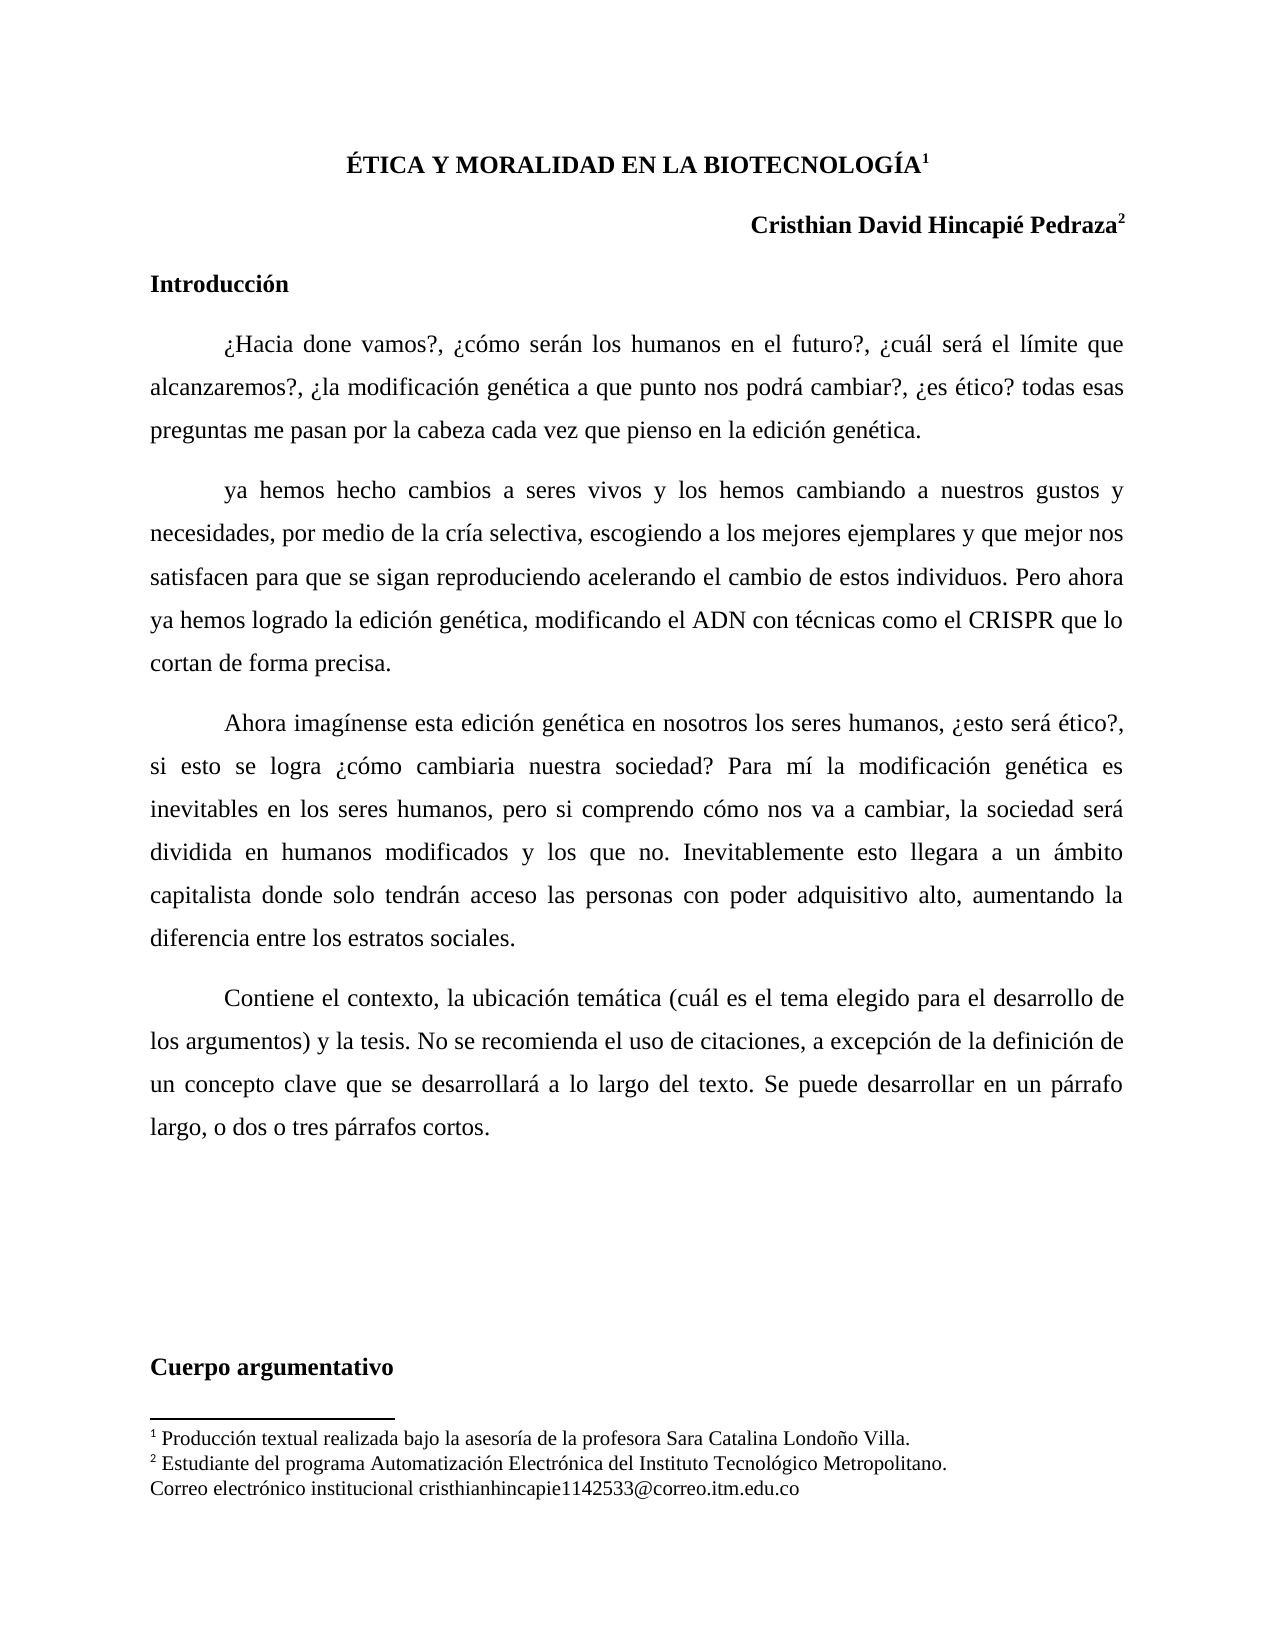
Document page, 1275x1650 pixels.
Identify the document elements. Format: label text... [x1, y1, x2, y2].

text ya hemos hecho cambios a seres vivos y los hemos cambiando a nuestros gustos y necesidades, por medio de la cría selectiva, escogiendo a los mejores ejemplares y que mejor nos satisfacen para que se sigan reproduciendo acelerando el cambio de estos individuos. Pero ahora ya hemos logrado la edición genética, modificando el ADN con técnicas como el CRISPR que lo cortan de forma precisa. [150, 475, 1125, 677]
text Cuerpo argumentativo [150, 1352, 1125, 1380]
text Contiene el contexto, la ubicación temática (cuál es el tema elegido para el desarrollo de los argumentos) y la tesis. No se recomienda el uso de citaciones, a excepción de la definición de un concepto clave que se desarrollará a lo largo del texto. Se puede desarrollar en un párrafo largo, o dos o tres párrafos cortos. [150, 983, 1125, 1141]
text Cristhian David Hincapié Pedraza [150, 210, 1125, 238]
text ÉTICA Y MORALIDAD EN LA BIOTECNOLOGÍA [150, 150, 1125, 179]
text ¿Hacia done vamos?, ¿cómo serán los humanos en el futuro?, ¿cuál será el límite que alcanzaremos?, ¿la modificación genética a que punto nos podrá cambiar?, ¿es ético? todas esas preguntas me pasan por la cabeza cada vez que pienso en la edición genética. [150, 329, 1125, 444]
text Introducción [150, 269, 1125, 298]
text Ahora imagínense esta edición genética en nosotros los seres humanos, ¿esto será ético?, si esto se logra ¿cómo cambiaria nuestra sociedad? Para mí la modificación genética es inevitables en los seres humanos, pero si comprendo cómo nos va a cambiar, la sociedad será dividida en humanos modificados y los que no. Inevitablemente esto llegara a un ámbito capitalista donde solo tendrán acceso las personas con poder adquisitivo alto, aumentando la diferencia entre los estratos sociales. [150, 708, 1125, 952]
